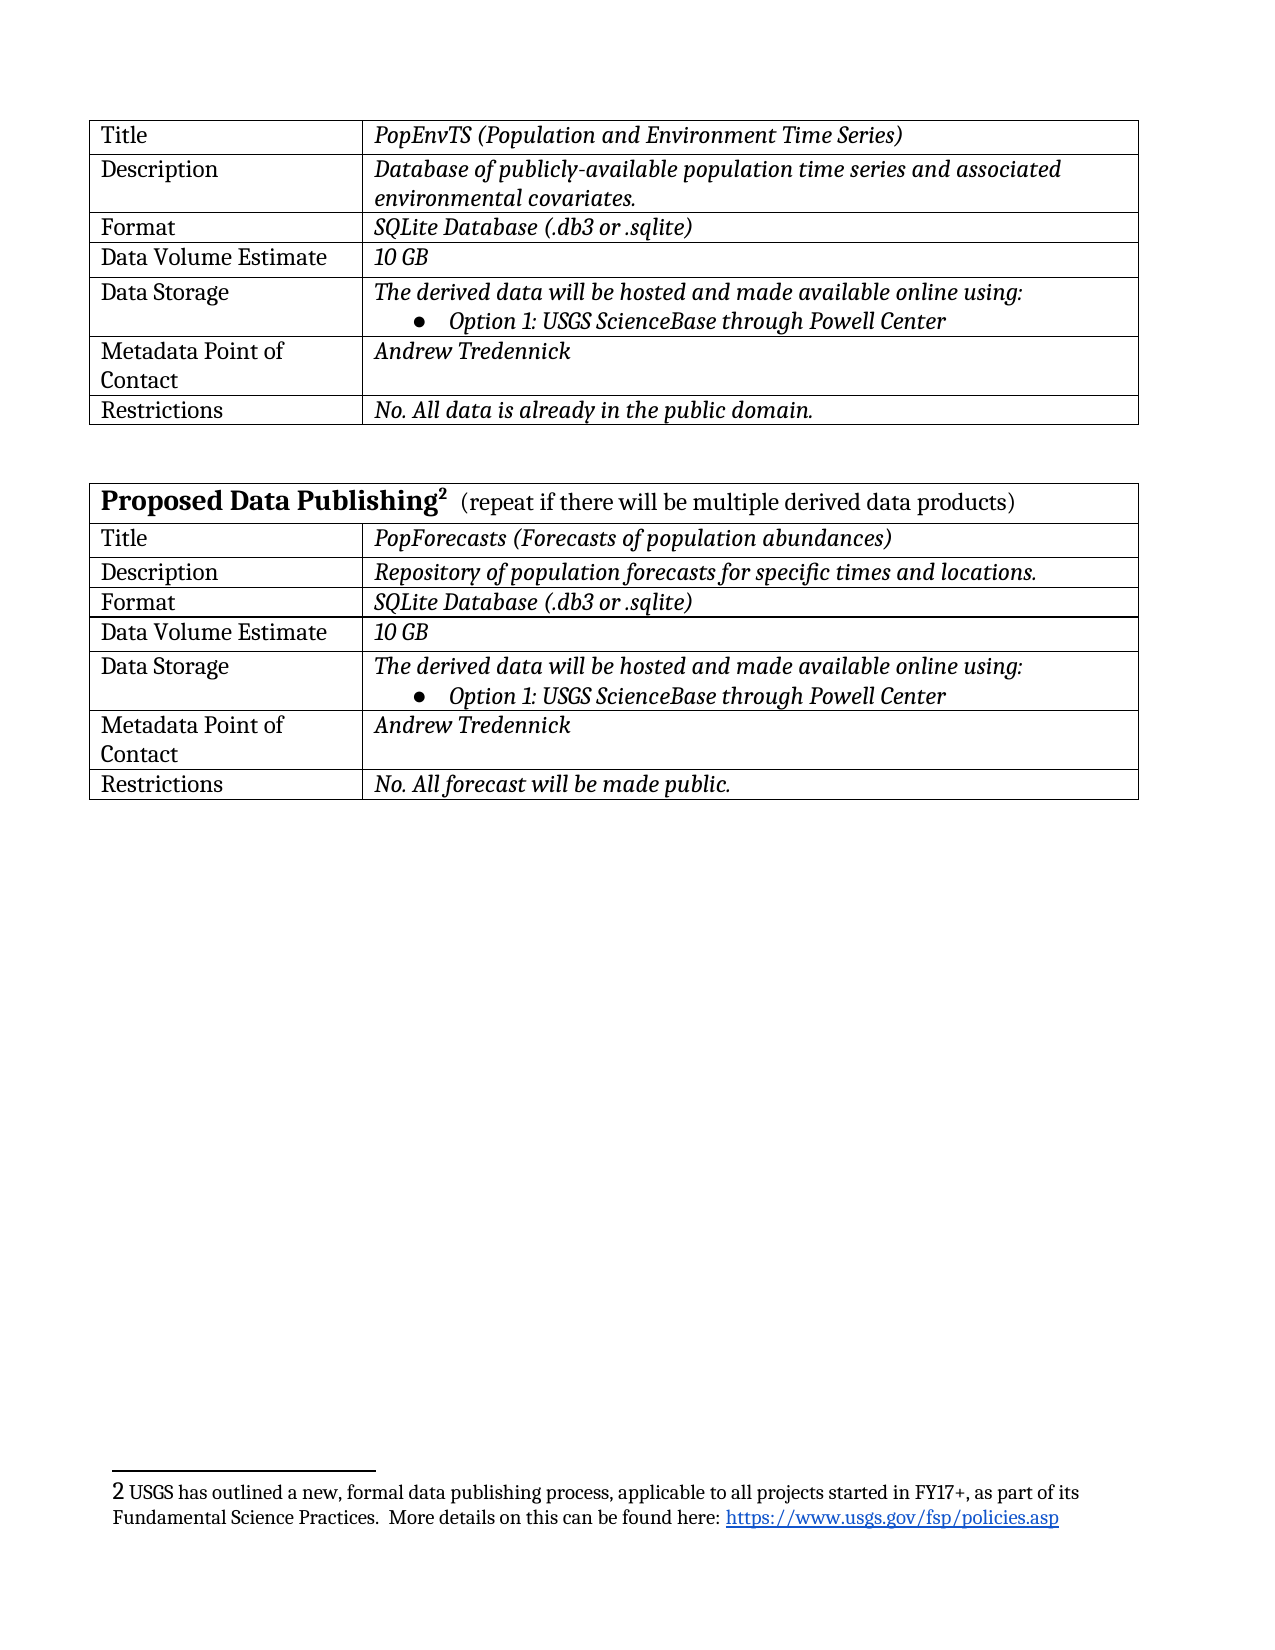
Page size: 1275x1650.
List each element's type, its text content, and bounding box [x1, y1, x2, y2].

table_header Proposed Data Publishing (repeat if there will be multiple derived data products) [90, 484, 1138, 523]
table_cell 10 GB [363, 243, 1138, 277]
table_cell Data Volume Estimate [90, 243, 362, 277]
table_cell Format [90, 588, 362, 616]
table_cell Metadata Point of Contact [90, 337, 362, 394]
table_cell Description [90, 155, 362, 212]
table_cell Restrictions [90, 396, 362, 424]
table_cell Database of publicly-available population time series and associated environmental covariates. [363, 155, 1138, 212]
table_cell Restrictions [90, 770, 362, 799]
table_cell Description [90, 558, 362, 587]
table_cell Repository of population forecasts for specific times and locations. [363, 558, 1138, 587]
table_cell 10 GB [363, 618, 1138, 651]
table_cell Andrew Tredennick [363, 711, 1138, 769]
table_cell PopForecasts (Forecasts of population abundances) [363, 524, 1138, 557]
table_cell No. All data is already in the public domain. [363, 396, 1138, 424]
table_cell SQLite Database (.db3 or .sqlite) [363, 588, 1138, 616]
table_cell Title [90, 524, 362, 557]
table_cell Title [90, 121, 362, 154]
table_cell Data Storage [90, 278, 362, 336]
table_cell Format [90, 213, 362, 242]
table_cell Data Storage [90, 652, 362, 710]
table_cell Data Volume Estimate [90, 618, 362, 651]
table_cell No. All forecast will be made public. [363, 770, 1138, 799]
table_cell SQLite Database (.db3 or .sqlite) [363, 213, 1138, 242]
table_cell PopEnvTS (Population and Environment Time Series) [363, 121, 1138, 154]
table_cell Metadata Point of Contact [90, 711, 362, 769]
table_cell Andrew Tredennick [363, 337, 1138, 394]
table_cell The derived data will be hosted and made available online using: Option 1: USGS ScienceBase through Powell Center [363, 652, 1138, 710]
table_cell The derived data will be hosted and made available online using: Option 1: USGS ScienceBase through Powell Center [363, 278, 1138, 336]
